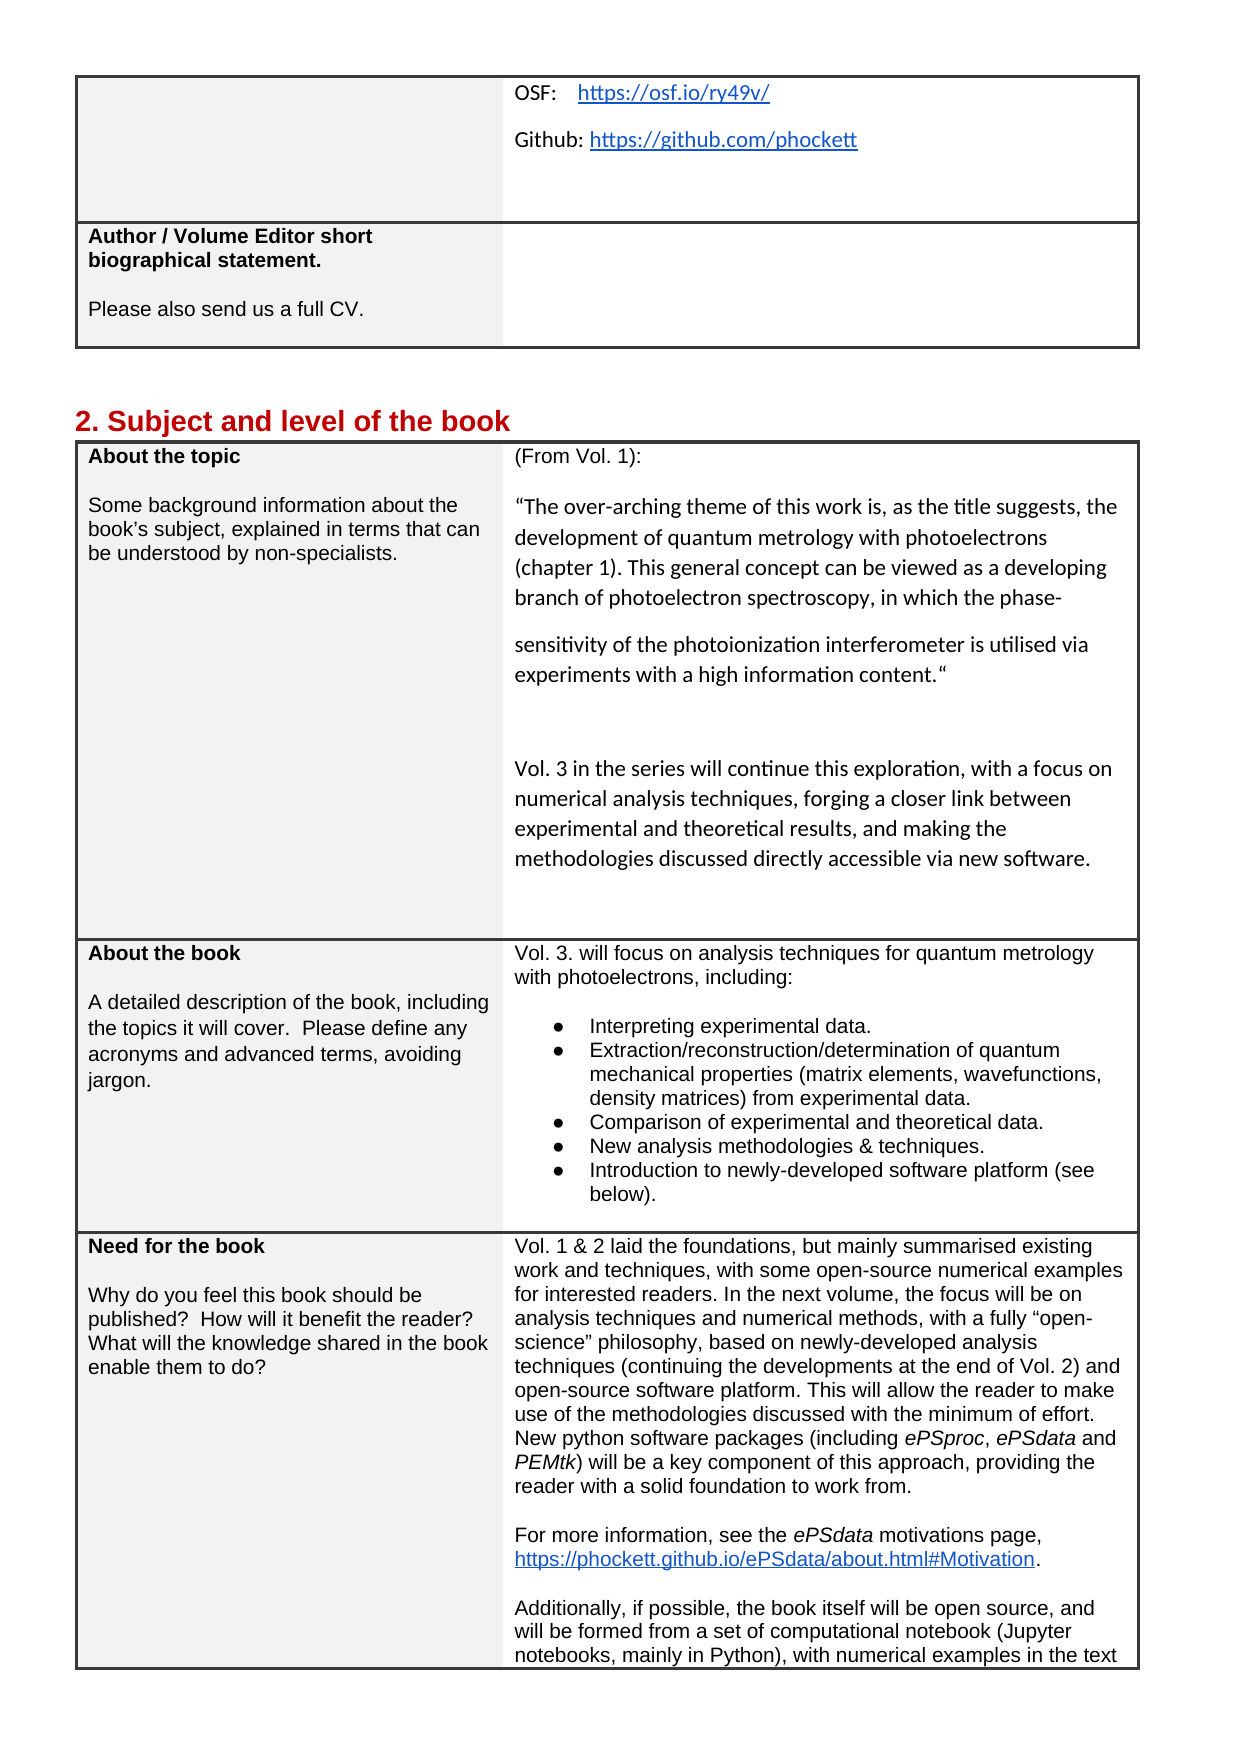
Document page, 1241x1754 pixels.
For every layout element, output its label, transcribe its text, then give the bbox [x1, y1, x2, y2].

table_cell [78, 1234, 503, 1667]
table_cell About the book A detailed description of the book, including the topics it will cover. Please define any acronyms and advanced terms, avoiding jargon. [78, 941, 503, 1231]
table_cell Vol. 3. will focus on analysis techniques for quantum metrology with photoelectrons, including: Interpreting experimental data. Extraction/reconstruction/determination of quantum mechanical properties (matrix elements, wavefunctions, density matrices) from experimental data. Comparison of experimental and theoretical data. New analysis methodologies & techniques. Introduction to newly-developed software platform (see below). [503, 941, 1137, 1231]
subtitle 2. Subject and level of the book [75, 404, 1165, 438]
table_cell [503, 224, 1137, 346]
table_header About the topic Some background information about the book’s subject, explained in terms that can be understood by non-specialists. [78, 444, 503, 938]
table_header (From Vol. 1): “The over-arching theme of this work is, as the title suggests, the development of quantum metrology with photoelectrons (chapter 1). This general concept can be viewed as a developing branch of photoelectron spectroscopy, in which the phase- sensitivity of the photoionization interferometer is utilised via experiments with a high information content.“ Vol. 3 in the series will continue this exploration, with a focus on numerical analysis techniques, forging a closer link between experimental and theoretical results, and making the methodologies discussed directly accessible via new software. [503, 444, 1137, 938]
table_cell Author / Volume Editor short biographical statement. Please also send us a full CV. [78, 224, 503, 346]
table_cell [503, 1234, 1137, 1667]
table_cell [503, 78, 1137, 221]
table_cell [78, 78, 503, 221]
